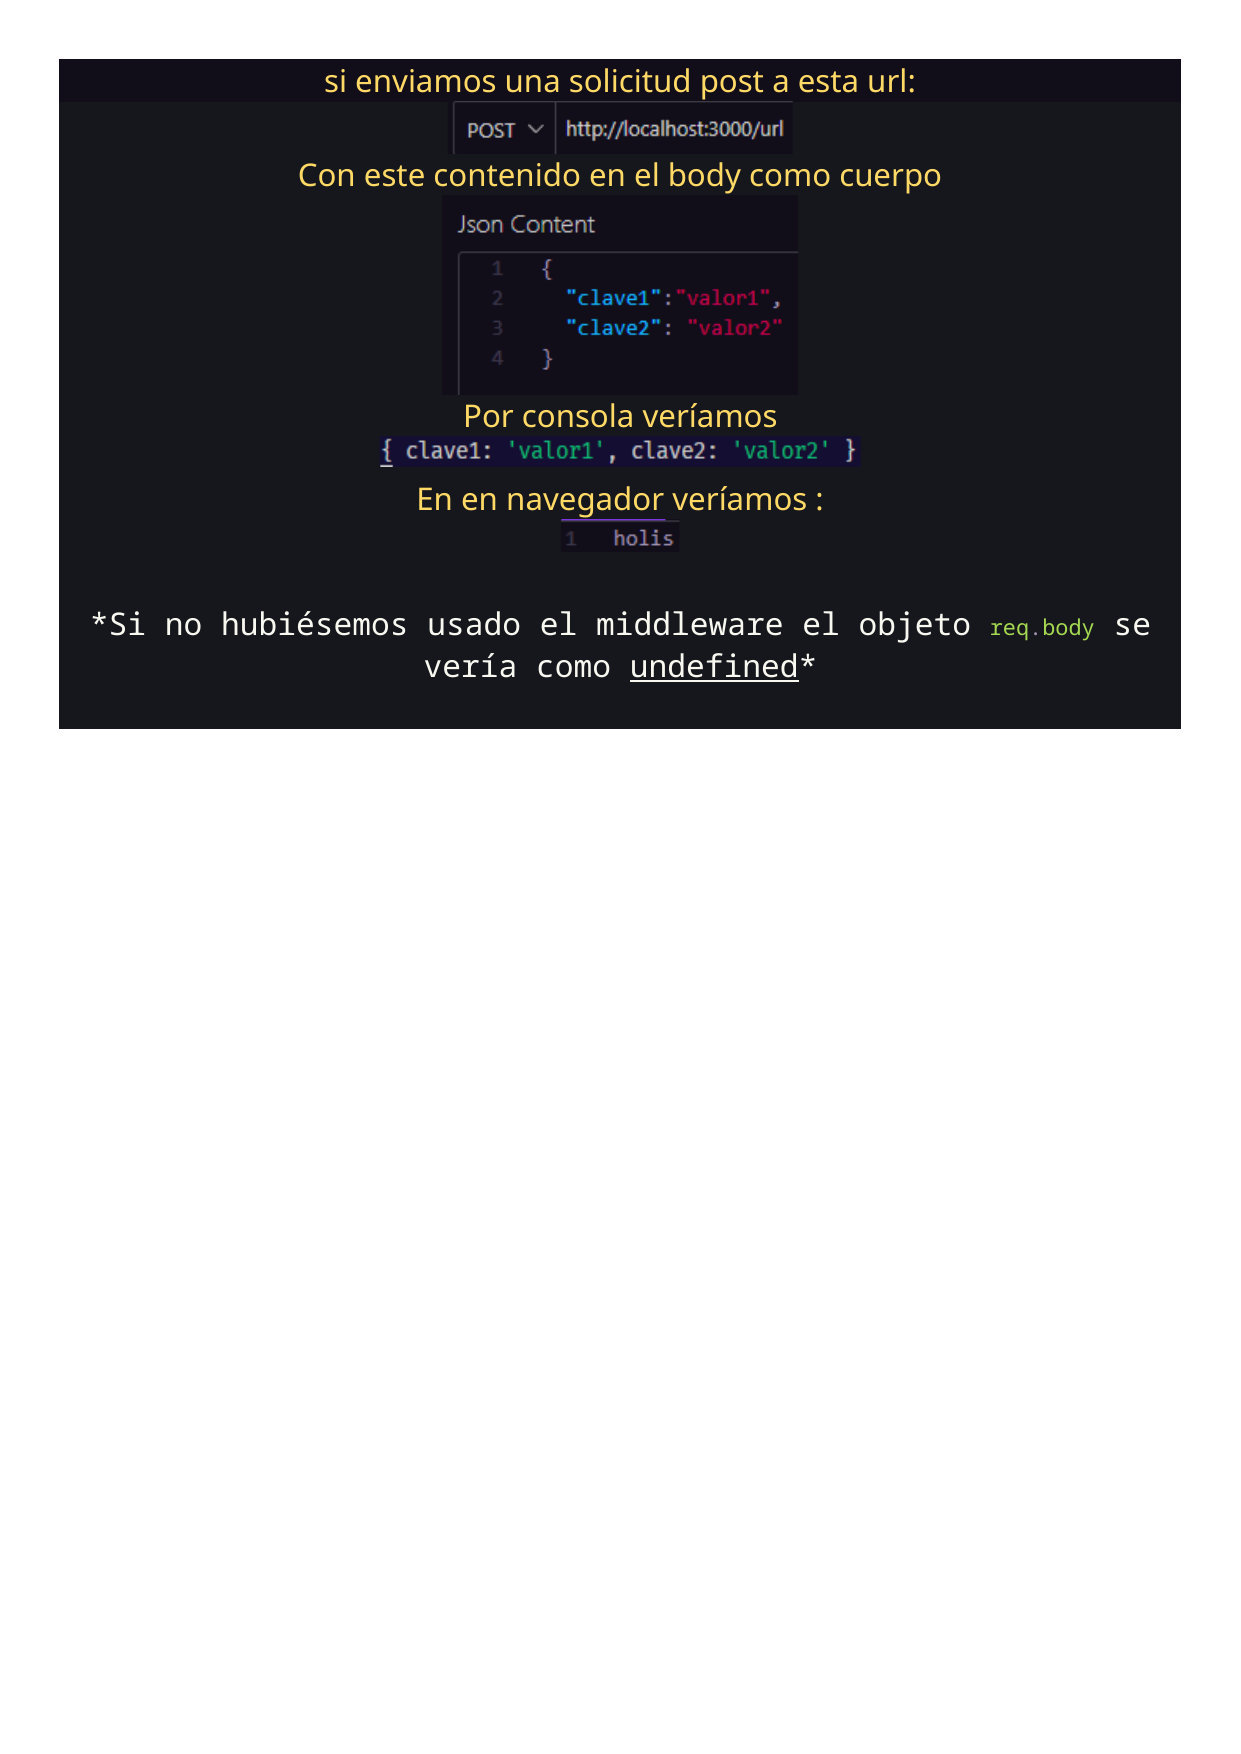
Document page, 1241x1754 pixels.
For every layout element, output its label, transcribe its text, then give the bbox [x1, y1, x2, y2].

picture [442, 195, 799, 395]
text Con este contenido en el body como cuerpo [59, 153, 1181, 196]
text si enviamos una solicitud post a esta url: [59, 59, 1181, 102]
text Por consola veríamos [59, 394, 1181, 437]
picture [447, 101, 793, 154]
text En en navegador veríamos : [59, 477, 1181, 519]
picture [560, 519, 680, 552]
text *Si no hubiésemos usado el middleware el objeto req.body se vería como undefined* [59, 601, 1181, 687]
picture [379, 436, 861, 467]
